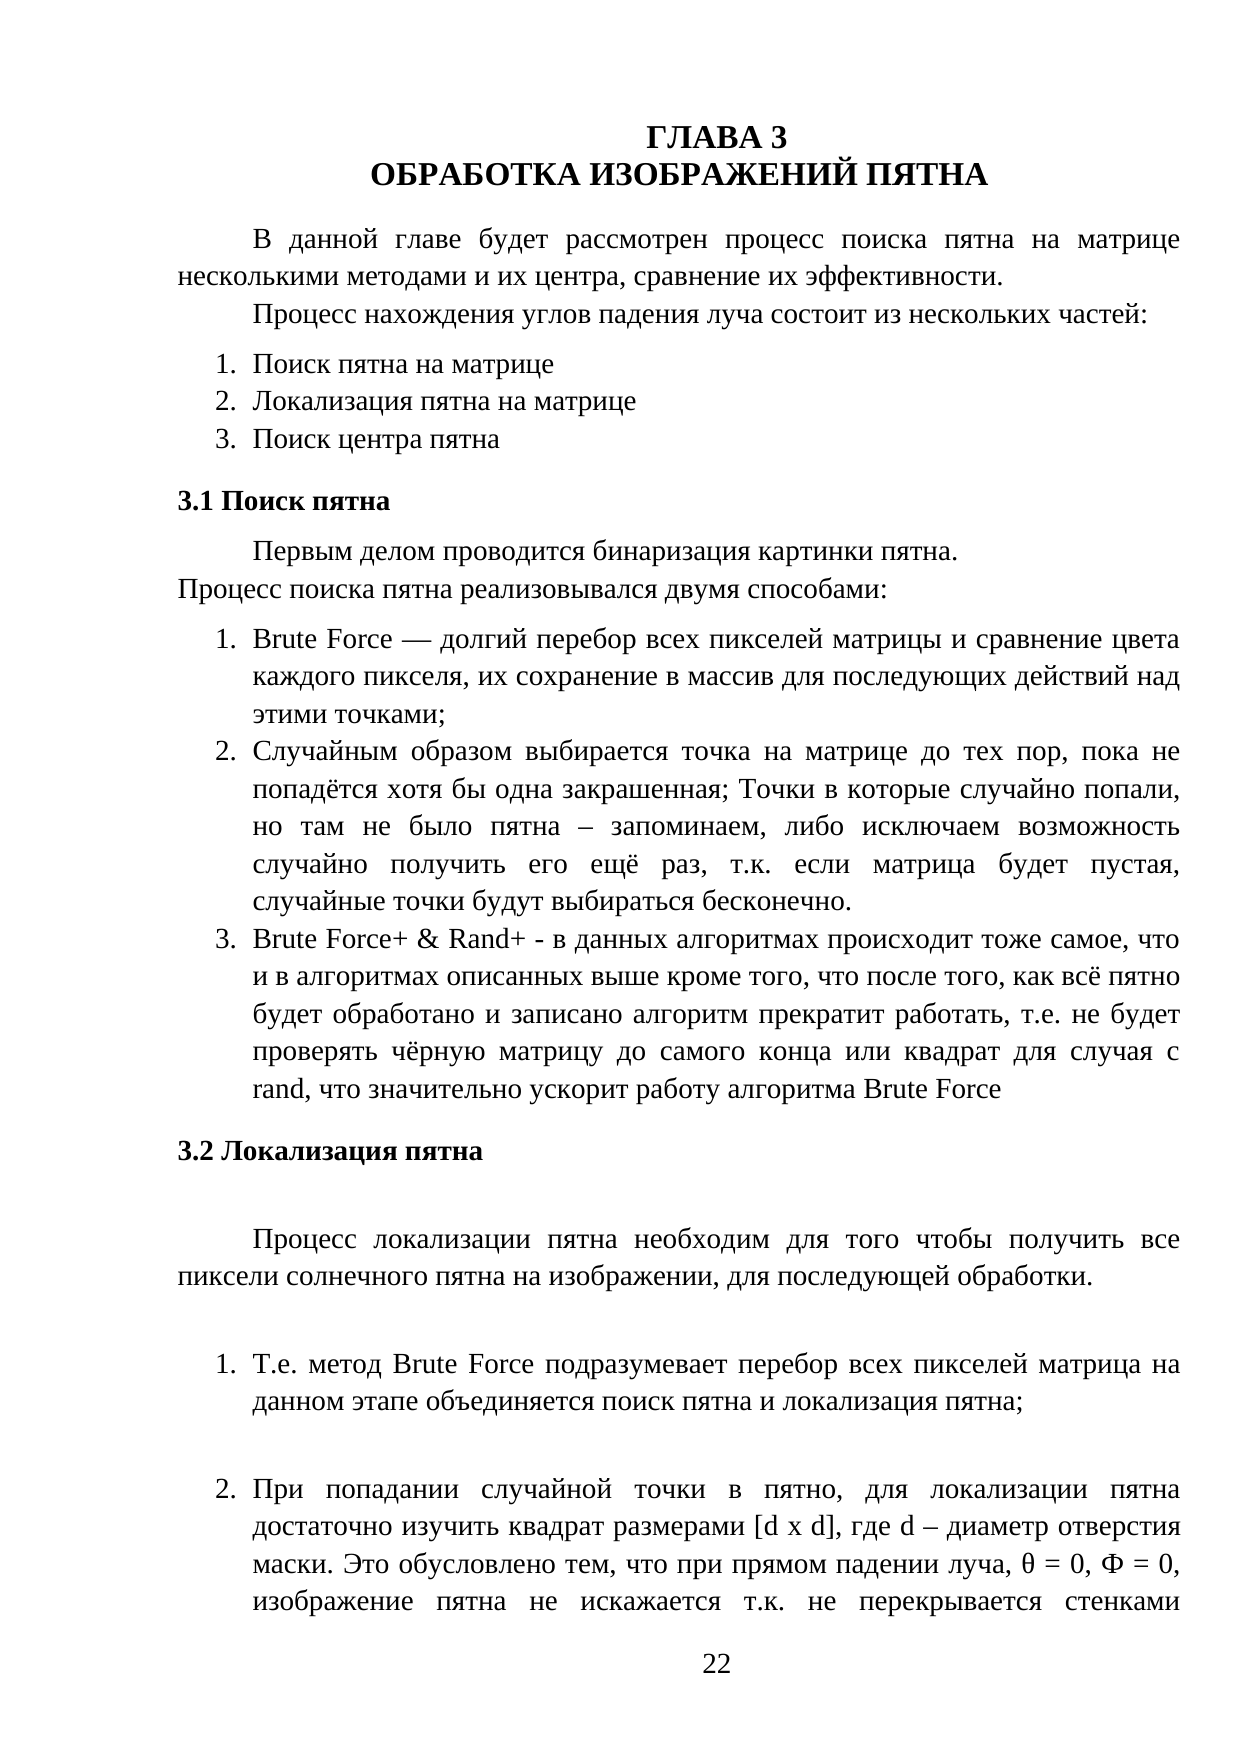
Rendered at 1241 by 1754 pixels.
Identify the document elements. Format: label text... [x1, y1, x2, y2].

list Brute Force+ & Rand+ - в данных алгоритмах происходит тоже самое, что и в алгоритмах описанных выше кроме того, что после того, как всё пятно будет обработано и записано алгоритм прекратит работать, т.е. не будет проверять чёрную матрицу до самого конца или квадрат для случая с rand, что значительно ускорит работу алгоритма Brute Force [215, 918, 1181, 1106]
text Процесс нахождения углов падения луча состоит из нескольких частей: [177, 293, 1181, 331]
list Случайным образом выбирается точка на матрице до тех пор, пока не попадётся хотя бы одна закрашенная; Точки в которые случайно попали, но там не было пятна – запоминаем, либо исключаем возможность случайно получить его ещё раз, т.к. если матрица будет пустая, случайные точки будут выбираться бесконечно. [215, 731, 1181, 918]
list Т.е. метод Brute Force подразумевает перебор всех пикселей матрица на данном этапе объединяется поиск пятна и локализация пятна; [215, 1343, 1181, 1418]
subtitle 3.1 Поиск пятна [177, 481, 1181, 518]
list Поиск пятна на матрице [215, 343, 1181, 381]
text Первым делом проводится бинаризация картинки пятна. [177, 531, 1181, 568]
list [215, 1468, 1181, 1618]
list Поиск центра пятна [215, 418, 1181, 456]
text В данной главе будет рассмотрен процесс поиска пятна на матрице несколькими методами и их центра, сравнение их эффективности. [177, 218, 1181, 293]
list Brute Force — долгий перебор всех пикселей матрицы и сравнение цвета каждого пикселя, их сохранение в массив для последующих действий над этими точками; [215, 618, 1181, 731]
list Локализация пятна на матрице [215, 381, 1181, 418]
subtitle Глава 3 обработКа изображений пятна [177, 118, 1181, 193]
subtitle 3.2 Локализация пятна [177, 1131, 1181, 1168]
text Процесс локализации пятна необходим для того чтобы получить все пиксели солнечного пятна на изображении, для последующей обработки. [177, 1218, 1181, 1293]
text Процесс поиска пятна реализовывался двумя способами: [177, 568, 1181, 606]
